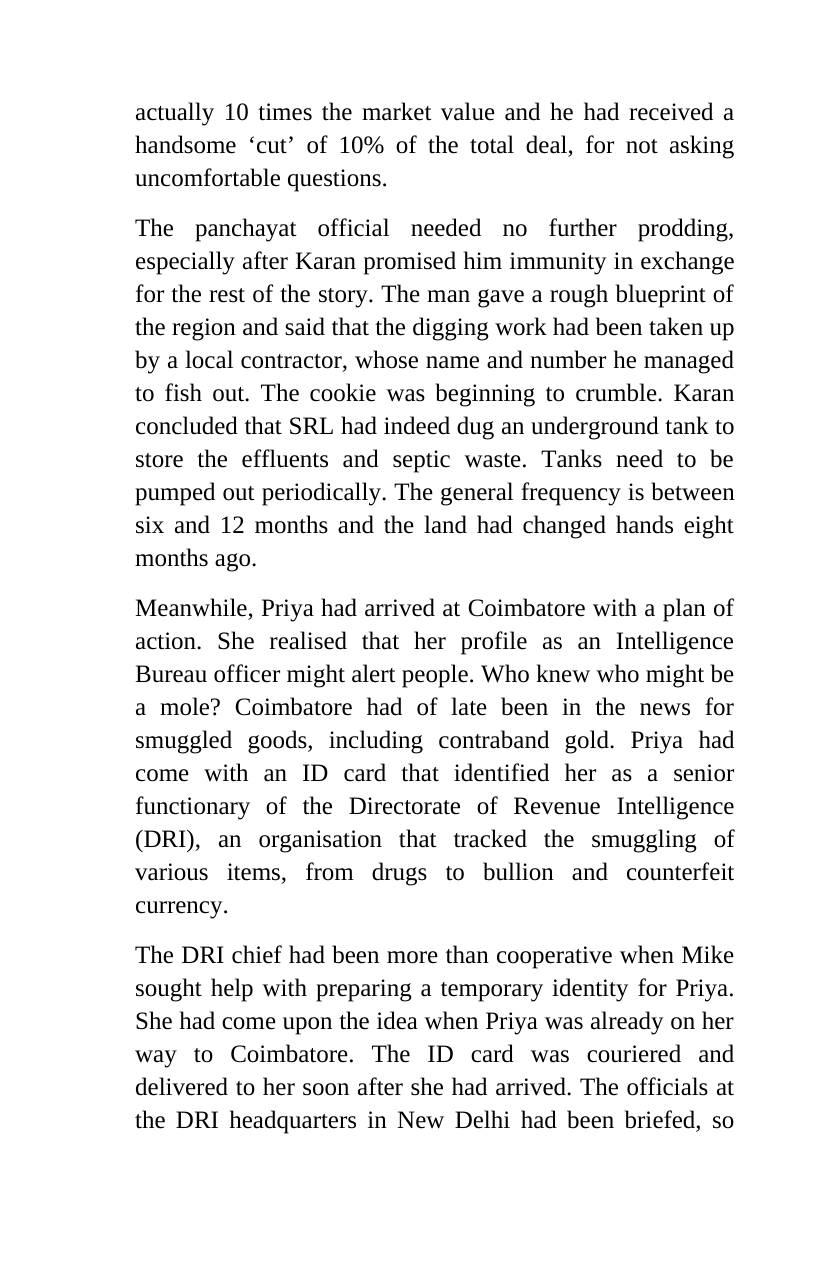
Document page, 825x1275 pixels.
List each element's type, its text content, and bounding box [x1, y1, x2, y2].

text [135, 940, 735, 1134]
text The panchayat official needed no further prodding, especially after Karan promised him immunity in exchange for the rest of the story. The man gave a rough blueprint of the region and said that the digging work had been taken up by a local contractor, whose name and number he managed to fish out. The cookie was beginning to crumble. Karan concluded that SRL had indeed dug an underground tank to store the effluents and septic waste. Tanks need to be pumped out periodically. The general frequency is between six and 12 months and the land had changed hands eight months ago. [135, 213, 735, 572]
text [135, 97, 735, 192]
text Meanwhile, Priya had arrived at Coimbatore with a plan of action. She realised that her profile as an Intelligence Bureau officer might alert people. Who knew who might be a mole? Coimbatore had of late been in the news for smuggled goods, including contraband gold. Priya had come with an ID card that identified her as a senior functionary of the Directorate of Revenue Intelligence (DRI), an organisation that tracked the smuggling of various items, from drugs to bullion and counterfeit currency. [135, 593, 735, 919]
